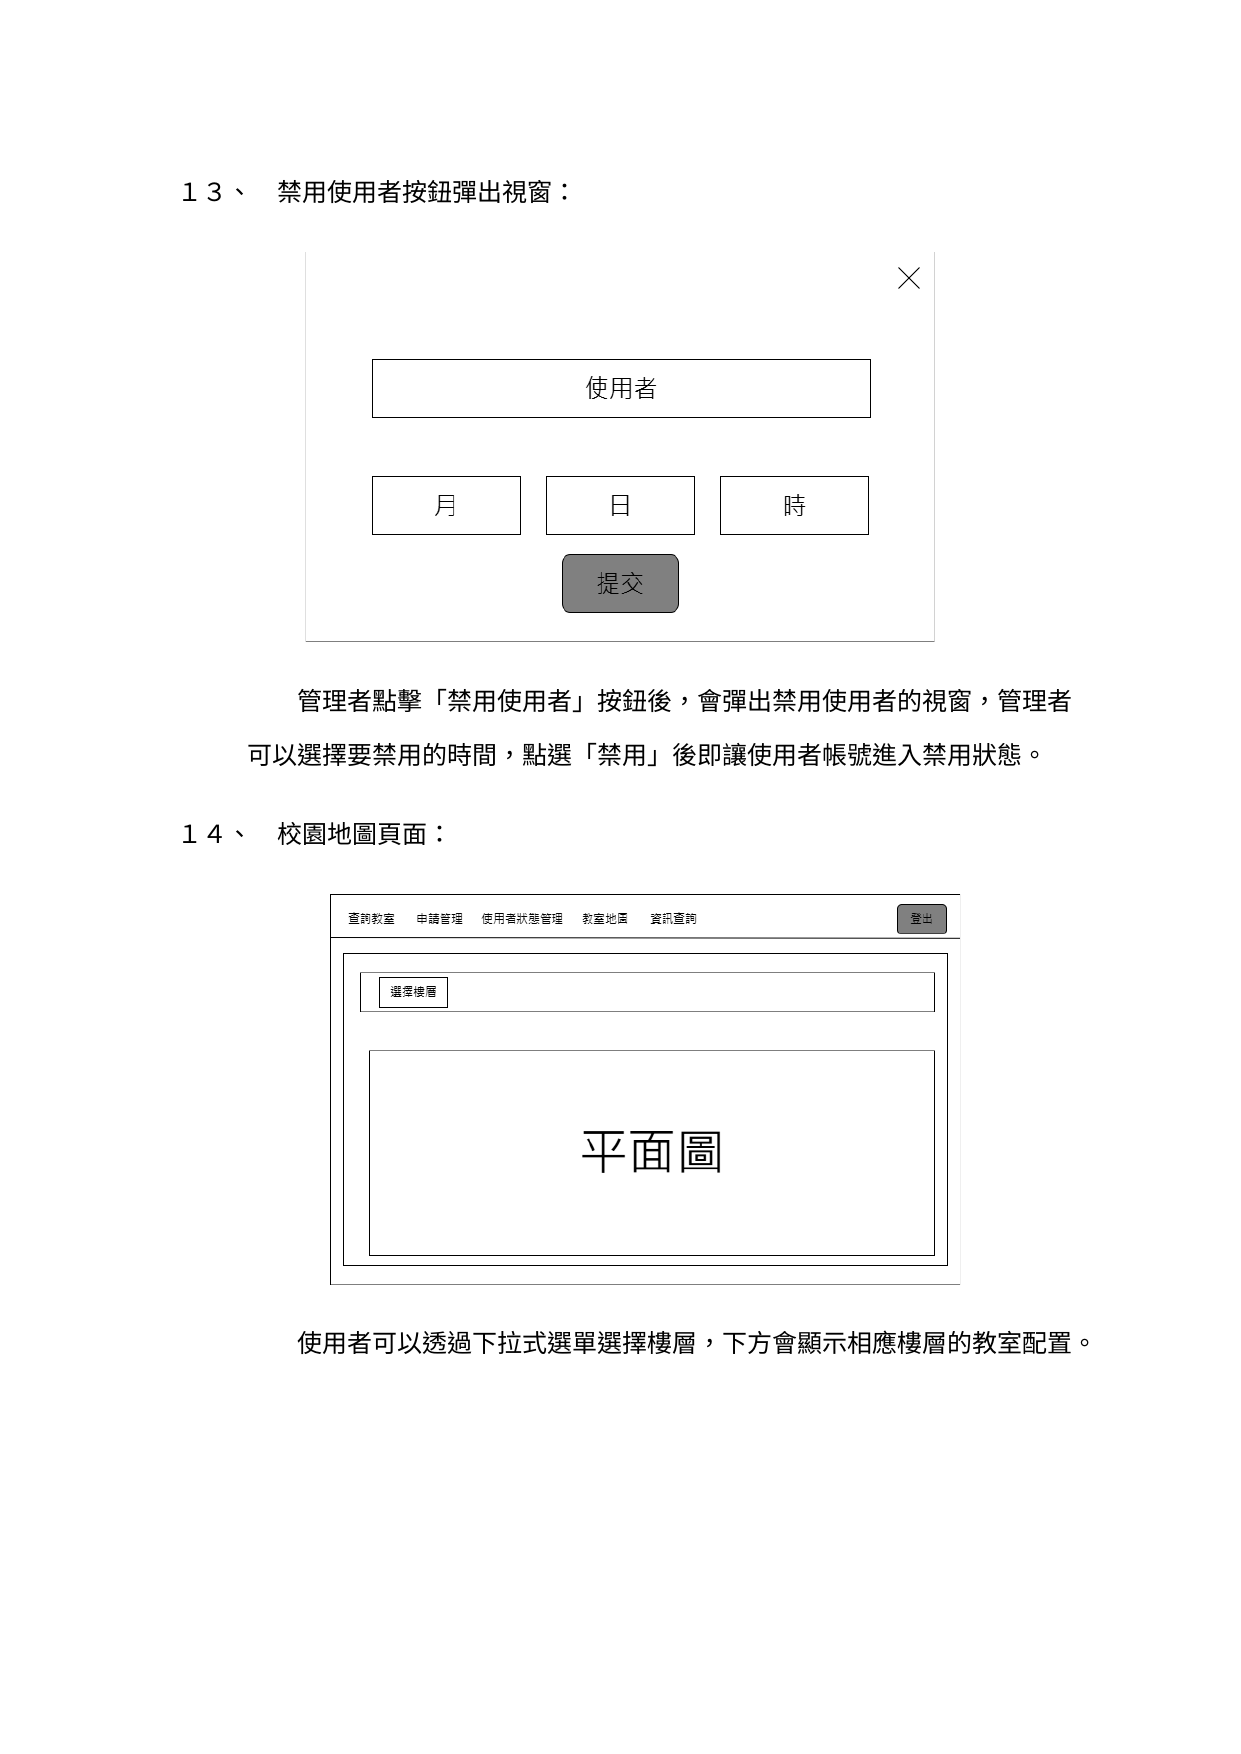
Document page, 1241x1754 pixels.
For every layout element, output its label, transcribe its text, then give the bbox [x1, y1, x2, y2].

list １３、 禁用使用者按鈕彈出視窗： [177, 173, 1092, 209]
picture [330, 894, 961, 1285]
picture [305, 252, 935, 642]
list 管理者點擊「禁用使用者」按鈕後，會彈出禁用使用者的視窗，管理者可以選擇要禁用的時間，點選「禁用」後即讓使用者帳號進入禁用狀態。 [248, 681, 1092, 772]
list １４、 校園地圖頁面： [177, 815, 1092, 851]
list 使用者可以透過下拉式選單選擇樓層，下方會顯示相應樓層的教室配置。 [248, 1323, 1092, 1360]
